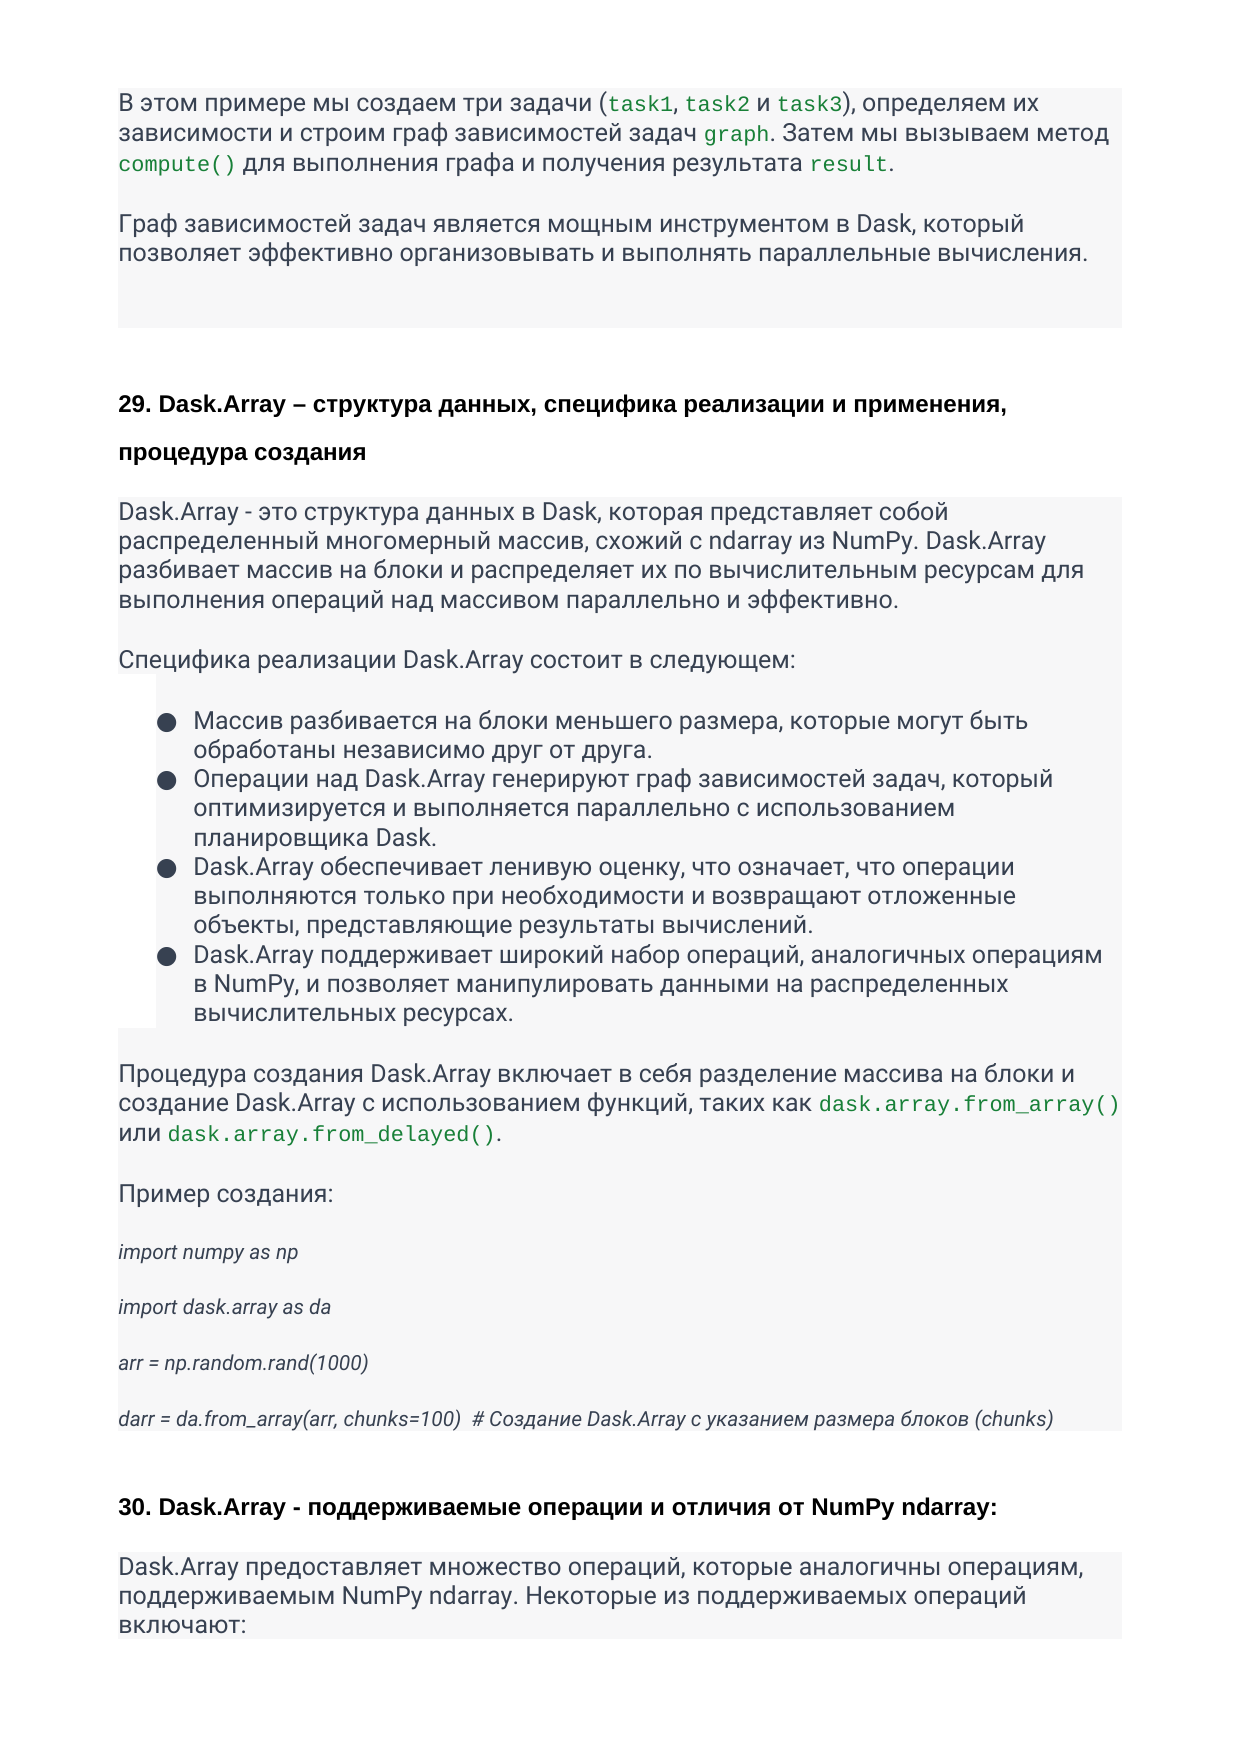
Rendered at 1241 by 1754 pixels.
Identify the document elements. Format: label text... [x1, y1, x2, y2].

text Процедура создания Dask.Array включает в себя разделение массива на блоки и создание Dask.Array с использованием функций, таких как dask.array.from_array() или dask.array.from_delayed(). [118, 1059, 1122, 1148]
text Dask.Array предоставляет множество операций, которые аналогичны операциям, поддерживаемым NumPy ndarray. Некоторые из поддерживаемых операций включают: [118, 1552, 1122, 1639]
text darr = da.from_array(arr, chunks=100) # Создание Dask.Array с указанием размера блоков (chunks) [118, 1407, 1122, 1431]
text Специфика реализации Dask.Array состоит в следующем: [118, 645, 1122, 674]
text Пример создания: [118, 1179, 1122, 1208]
subtitle 30. Dask.Array - поддерживаемые операции и отличия от NumPy ndarray: [118, 1473, 1122, 1521]
text import numpy as np [118, 1240, 1122, 1264]
text В этом примере мы создаем три задачи (task1, task2 и task3), определяем их зависимости и строим граф зависимостей задач graph. Затем мы вызываем метод compute() для выполнения графа и получения результата result. [118, 88, 1122, 178]
list Dask.Array обеспечивает ленивую оценку, что означает, что операции выполняются только при необходимости и возвращают отложенные объекты, представляющие результаты вычислений. [156, 852, 1122, 940]
text Граф зависимостей задач является мощным инструментом в Dask, который позволяет эффективно организовывать и выполнять параллельные вычисления. [118, 209, 1122, 268]
list Массив разбивается на блоки меньшего размера, которые могут быть обработаны независимо друг от друга. [156, 706, 1122, 764]
text import dask.array as da [118, 1295, 1122, 1320]
list Операции над Dask.Array генерируют граф зависимостей задач, который оптимизируется и выполняется параллельно с использованием планировщика Dask. [156, 764, 1122, 852]
text arr = np.random.rand(1000) [118, 1351, 1122, 1375]
text Dask.Array - это структура данных в Dask, которая представляет собой распределенный многомерный массив, схожий с ndarray из NumPy. Dask.Array разбивает массив на блоки и распределяет их по вычислительным ресурсам для выполнения операций над массивом параллельно и эффективно. [118, 497, 1122, 614]
list Dask.Array поддерживает широкий набор операций, аналогичных операциям в NumPy, и позволяет манипулировать данными на распределенных вычислительных ресурсах. [156, 940, 1122, 1028]
subtitle 29. Dask.Array – структура данных, специфика реализации и применения, процедура создания [118, 370, 1122, 466]
